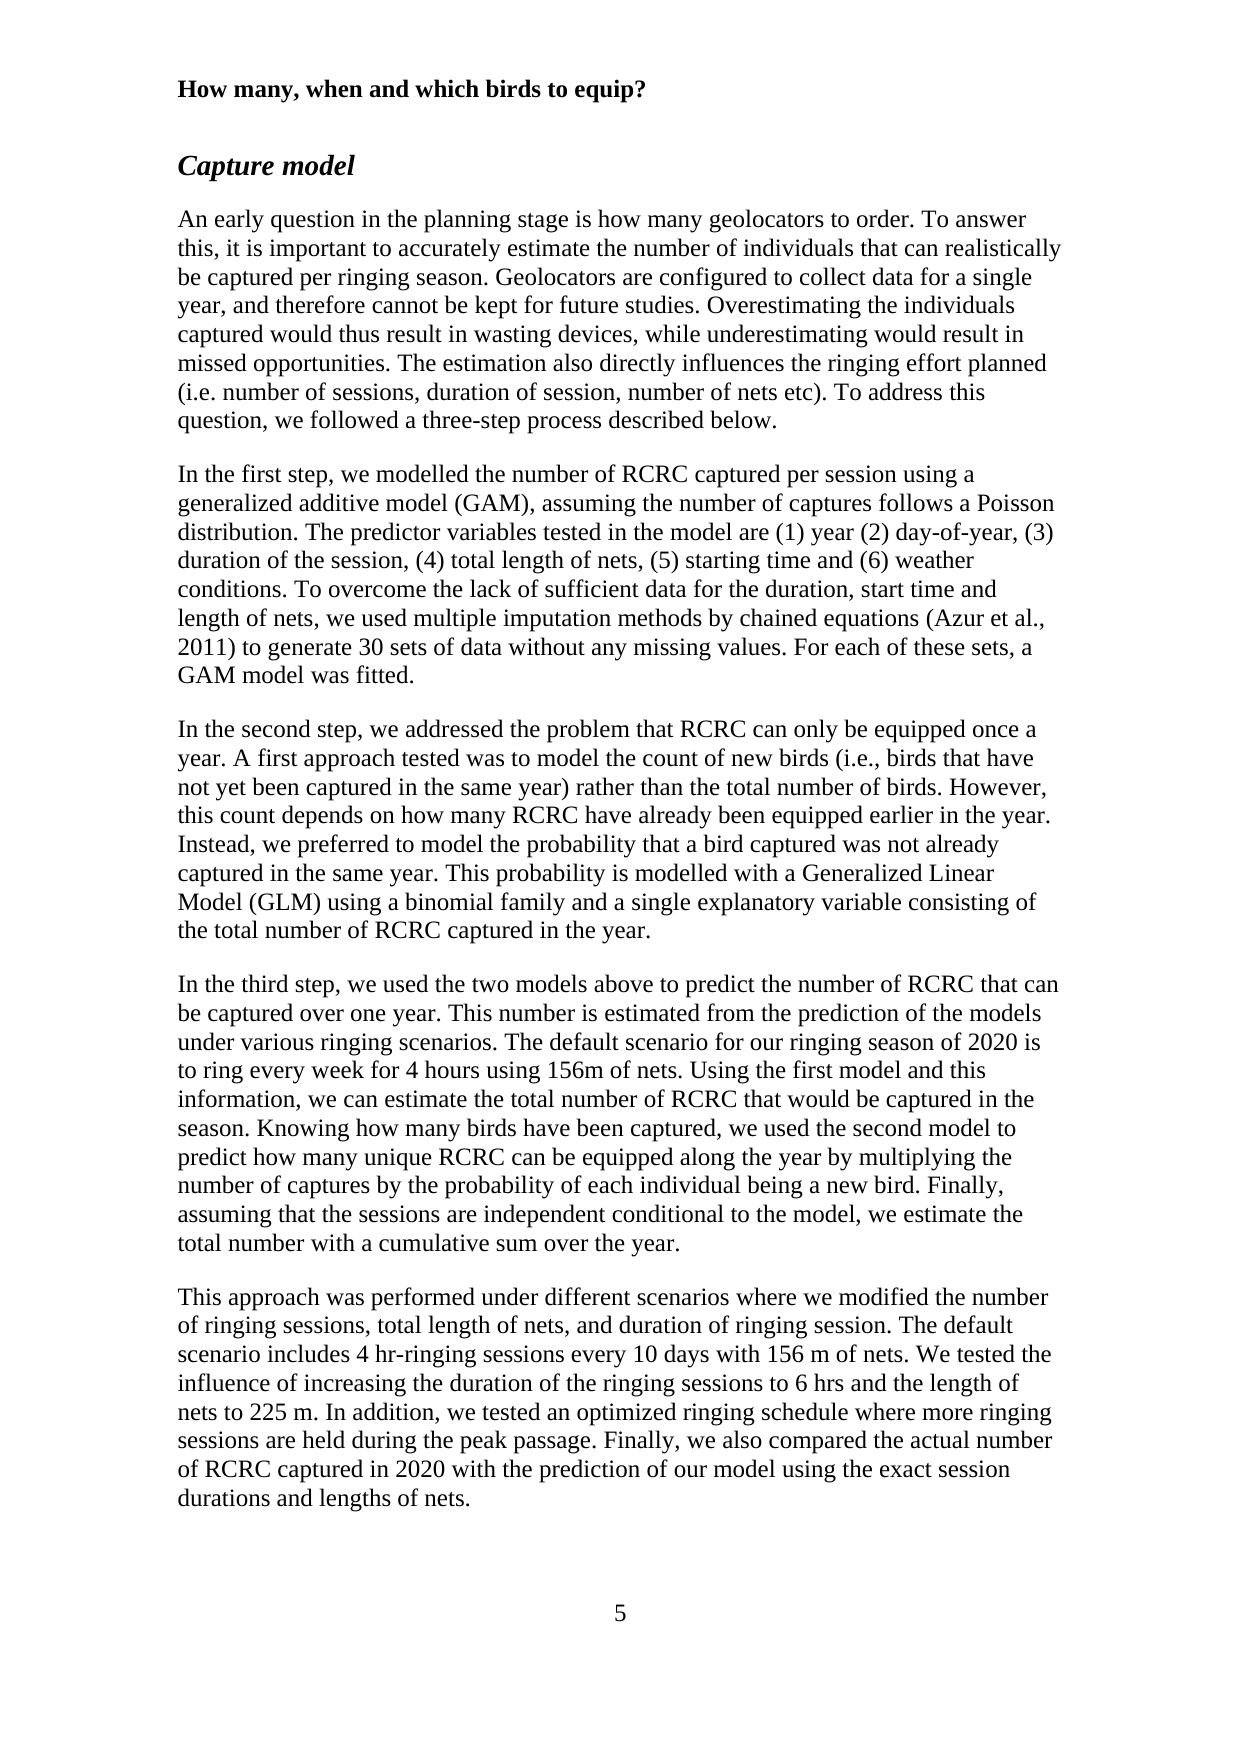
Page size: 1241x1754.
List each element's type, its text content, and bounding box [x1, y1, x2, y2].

text In the third step, we used the two models above to predict the number of RCRC that can be captured over one year. This number is estimated from the prediction of the models under various ringing scenarios. The default scenario for our ringing season of 2020 is to ring every week for 4 hours using 156m of nets. Using the first model and this information, we can estimate the total number of RCRC that would be captured in the season. Knowing how many birds have been captured, we used the second model to predict how many unique RCRC can be equipped along the year by multiplying the number of captures by the probability of each individual being a new bird. Finally, assuming that the sessions are independent conditional to the model, we estimate the total number with a cumulative sum over the year. [177, 969, 1063, 1257]
subtitle Capture model [177, 148, 1004, 181]
text This approach was performed under different scenarios where we modified the number of ringing sessions, total length of nets, and duration of ringing session. The default scenario includes 4 hr-ringing sessions every 10 days with 156 m of nets. We tested the influence of increasing the duration of the ringing sessions to 6 hrs and the length of nets to 225 m. In addition, we tested an optimized ringing schedule where more ringing sessions are held during the peak passage. Finally, we also compared the actual number of RCRC captured in 2020 with the prediction of our model using the exact session durations and lengths of nets. [177, 1282, 1063, 1512]
text An early question in the planning stage is how many geolocators to order. To answer this, it is important to accurately estimate the number of individuals that can realistically be captured per ringing season. Geolocators are configured to collect data for a single year, and therefore cannot be kept for future studies. Overestimating the individuals captured would thus result in wasting devices, while underestimating would result in missed opportunities. The estimation also directly influences the ringing effort planned (i.e. number of sessions, duration of session, number of nets etc). To address this question, we followed a three-step process described below. [177, 204, 1063, 434]
text In the first step, we modelled the number of RCRC captured per session using a generalized additive model (GAM), assuming the number of captures follows a Poisson distribution. The predictor variables tested in the model are (1) year (2) day-of-year, (3) duration of the session, (4) total length of nets, (5) starting time and (6) weather conditions. To overcome the lack of sufficient data for the duration, start time and length of nets, we used multiple imputation methods by chained equations (Azur et al., 2011) to generate 30 sets of data without any missing values. For each of these sets, a GAM model was fitted. [177, 459, 1063, 689]
text In the second step, we addressed the problem that RCRC can only be equipped once a year. A first approach tested was to model the count of new birds (i.e., birds that have not yet been captured in the same year) rather than the total number of birds. However, this count depends on how many RCRC have already been equipped earlier in the year. Instead, we preferred to model the probability that a bird captured was not already captured in the same year. This probability is modelled with a Generalized Linear Model (GLM) using a binomial family and a single explanatory variable consisting of the total number of RCRC captured in the year. [177, 714, 1063, 944]
